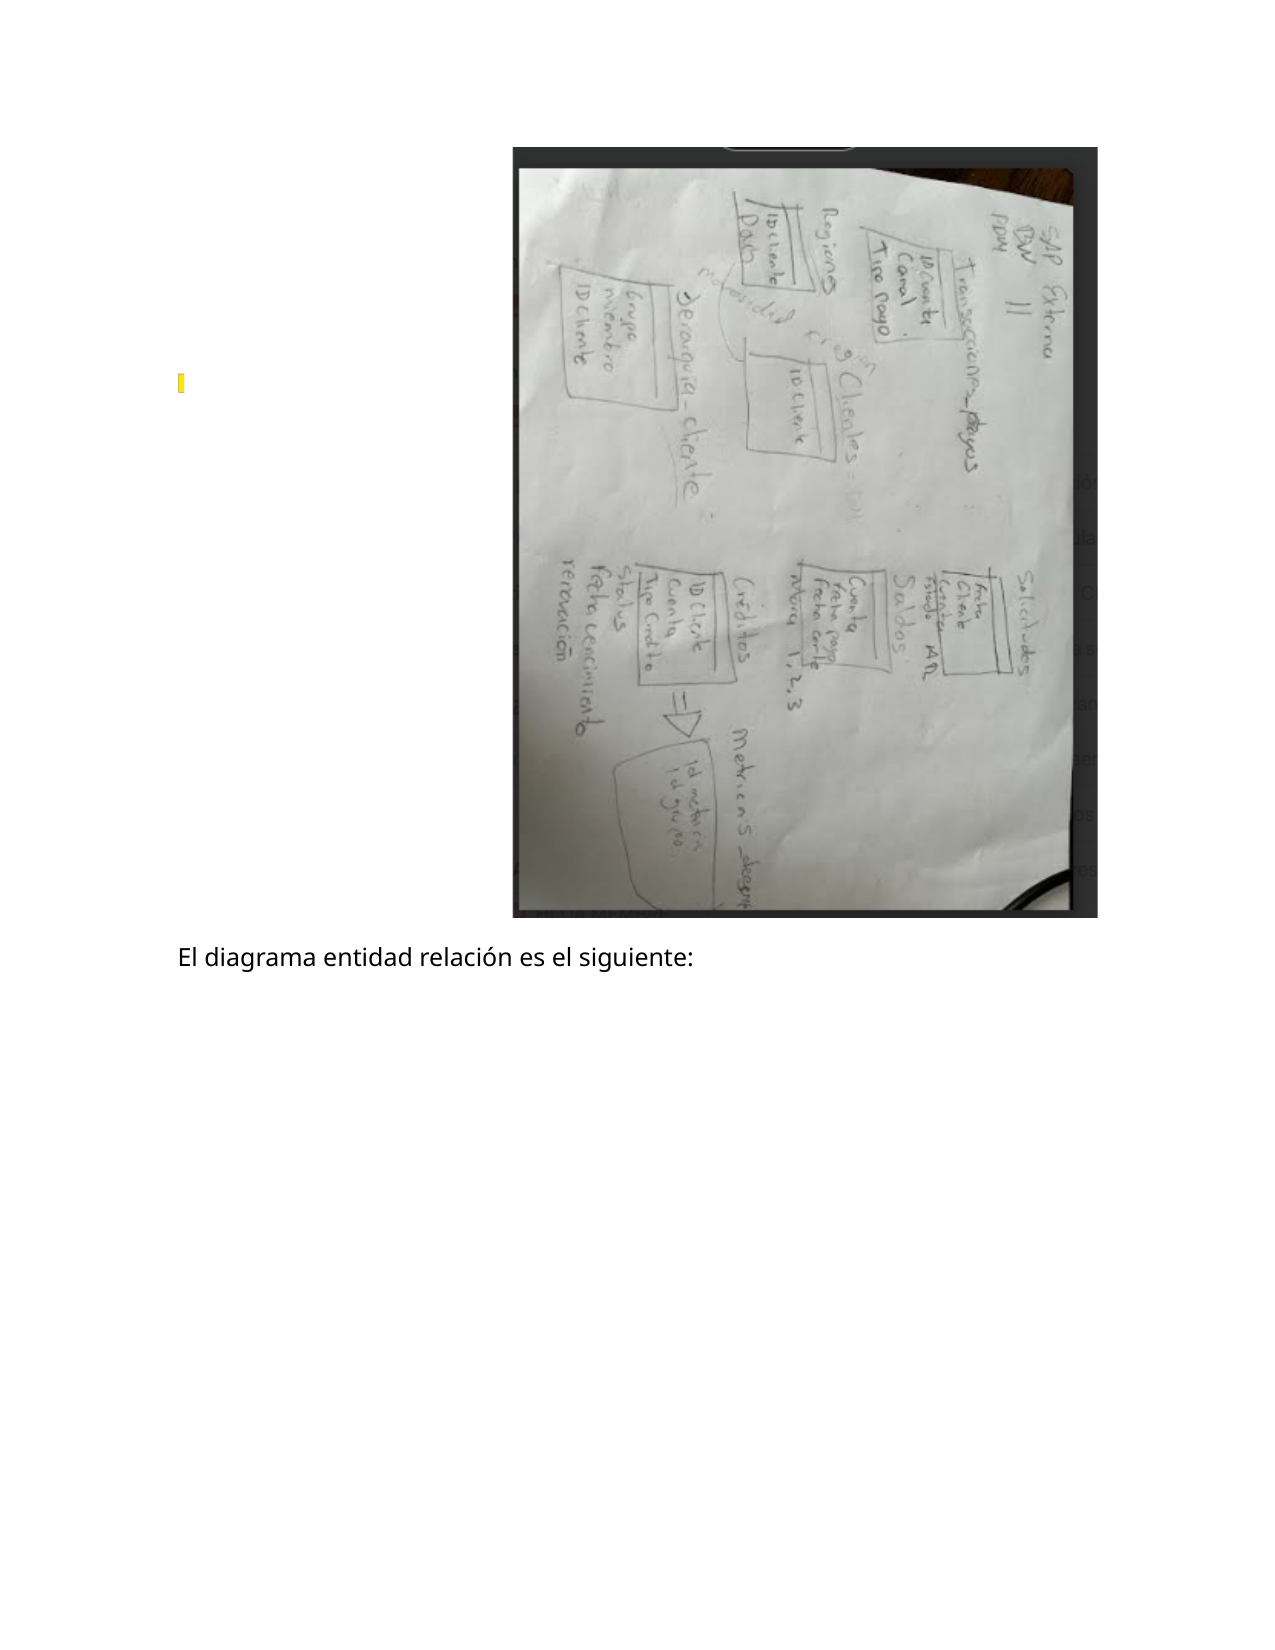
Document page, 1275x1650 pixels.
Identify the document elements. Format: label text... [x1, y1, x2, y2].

picture [177, 147, 1098, 918]
text El diagrama entidad relación es el siguiente: [177, 940, 1098, 974]
